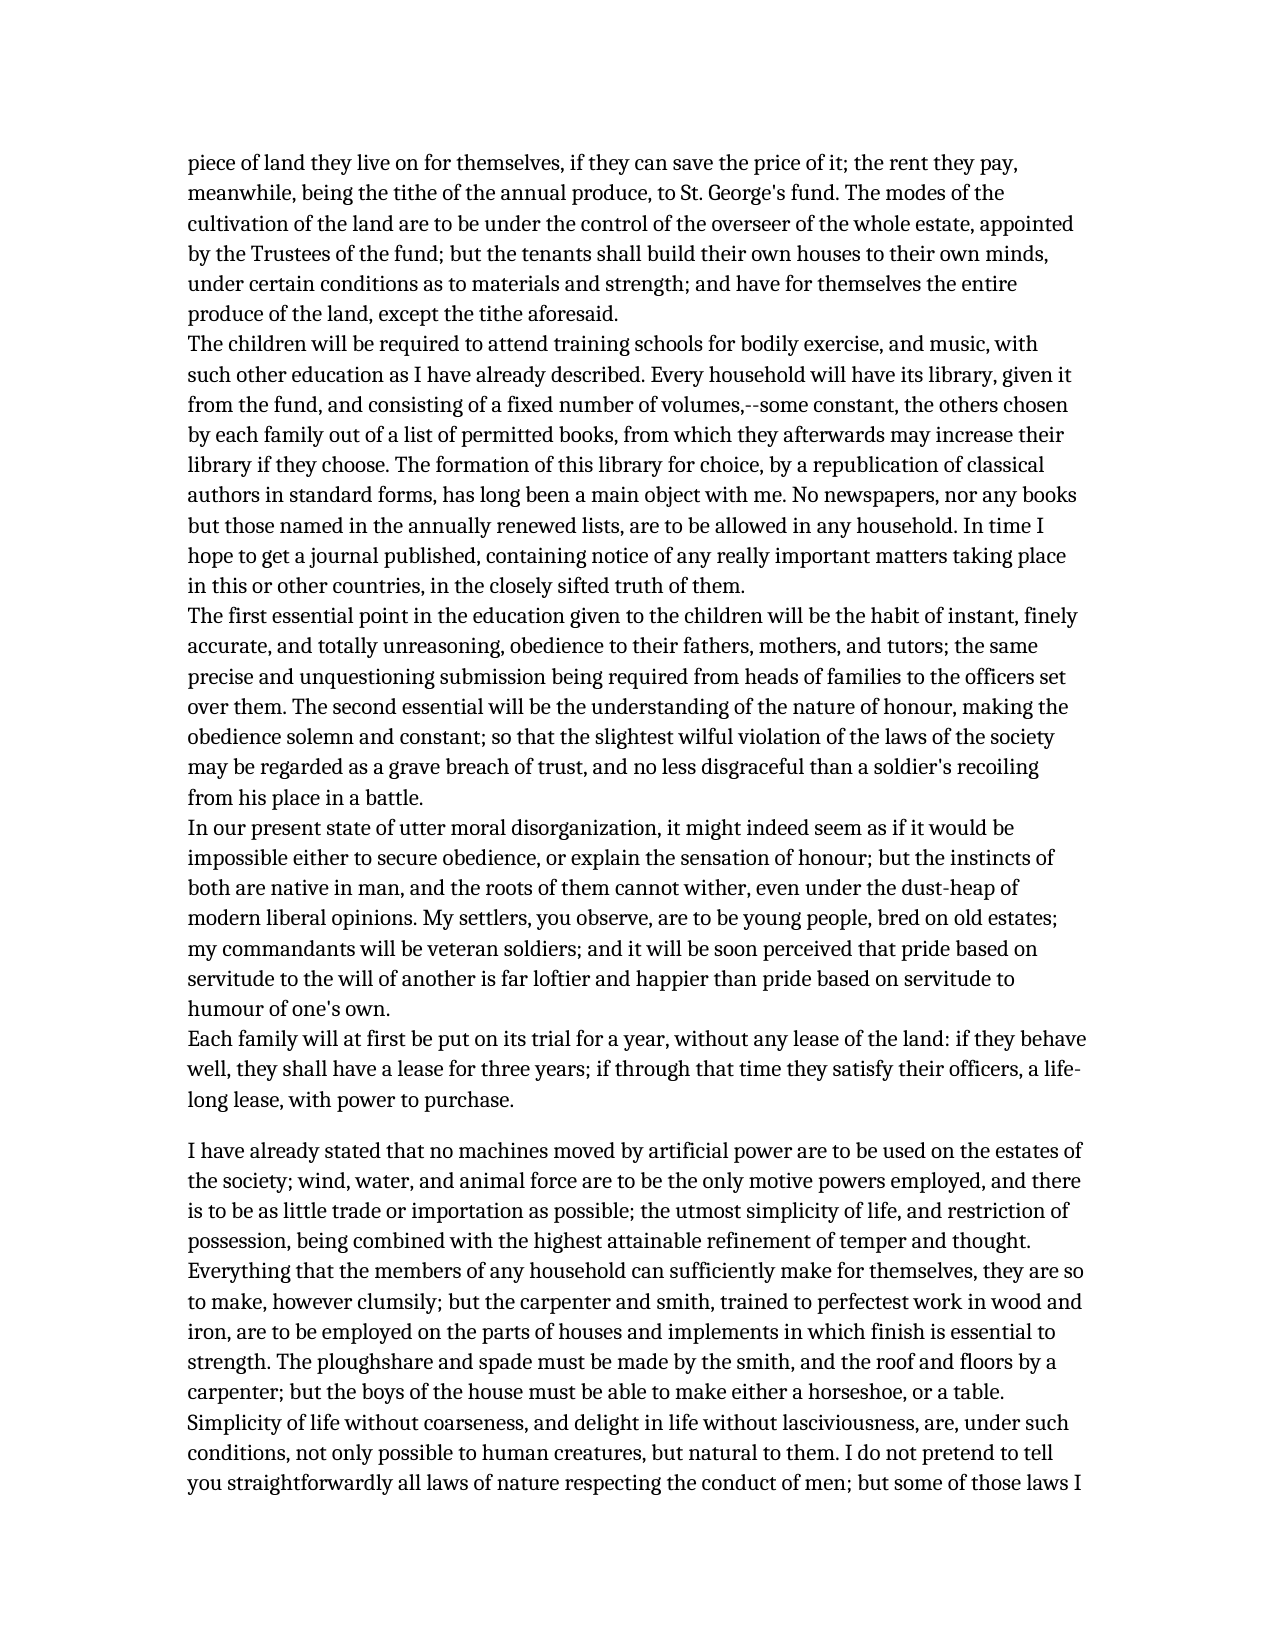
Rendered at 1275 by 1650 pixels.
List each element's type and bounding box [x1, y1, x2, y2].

text [187, 1137, 1087, 1496]
text [187, 150, 1087, 1113]
